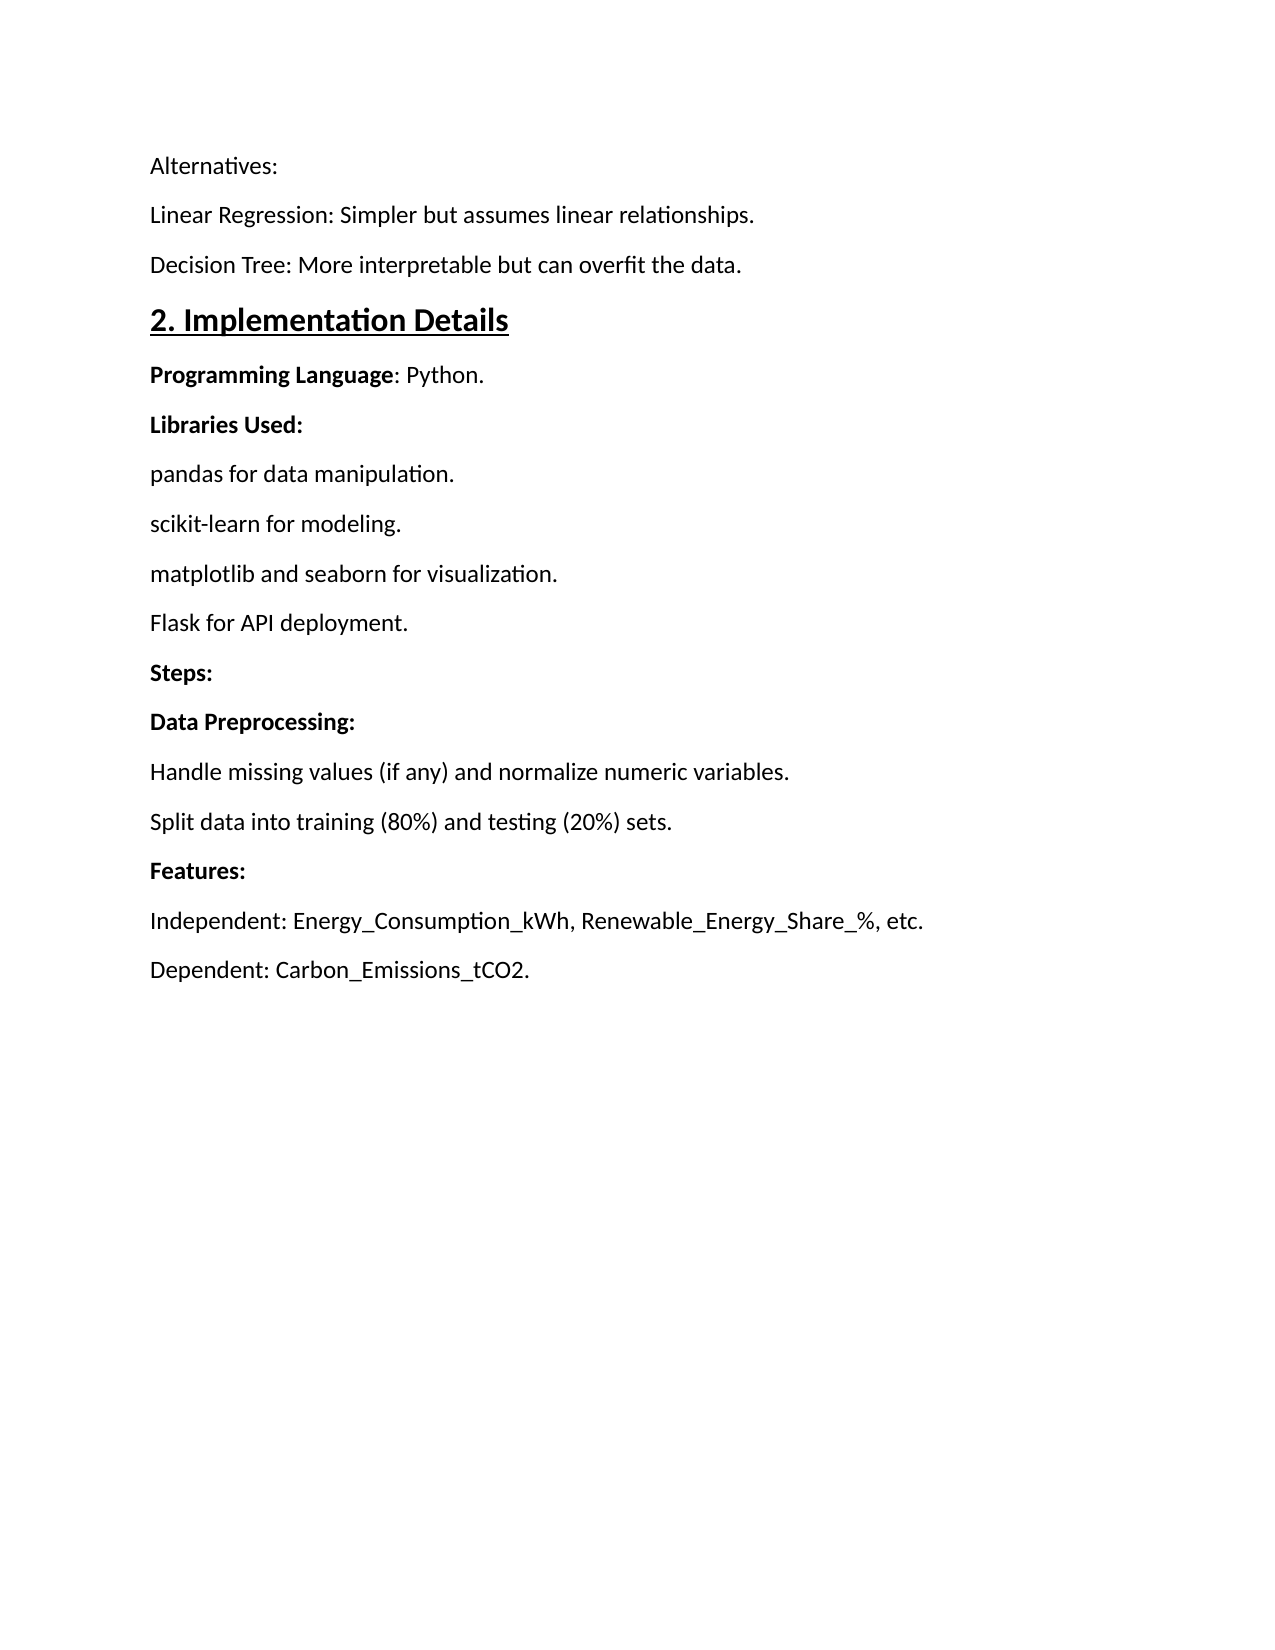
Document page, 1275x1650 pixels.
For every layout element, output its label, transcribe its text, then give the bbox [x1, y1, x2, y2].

text Linear Regression: Simpler but assumes linear relationships. [150, 199, 1125, 230]
text Alternatives: [150, 150, 1125, 181]
text Split data into training (80%) and testing (20%) sets. [150, 806, 1125, 836]
text Data Preprocessing: [150, 706, 1125, 737]
text Independent: Energy_Consumption_kWh, Renewable_Energy_Share_%, etc. [150, 905, 1125, 935]
text 2. Implementation Details [150, 299, 1125, 339]
text Flask for API deployment. [150, 607, 1125, 638]
text Features: [150, 855, 1125, 886]
text pandas for data manipulation. [150, 458, 1125, 489]
text Programming Language: Python. [150, 359, 1125, 390]
text Decision Tree: More interpretable but can overfit the data. [150, 249, 1125, 280]
text Steps: [150, 657, 1125, 687]
text Libraries Used: [150, 409, 1125, 439]
text Handle missing values (if any) and normalize numeric variables. [150, 756, 1125, 787]
text Dependent: Carbon_Emissions_tCO2. [150, 954, 1125, 985]
text scikit-learn for modeling. [150, 508, 1125, 539]
text matplotlib and seaborn for visualization. [150, 558, 1125, 588]
